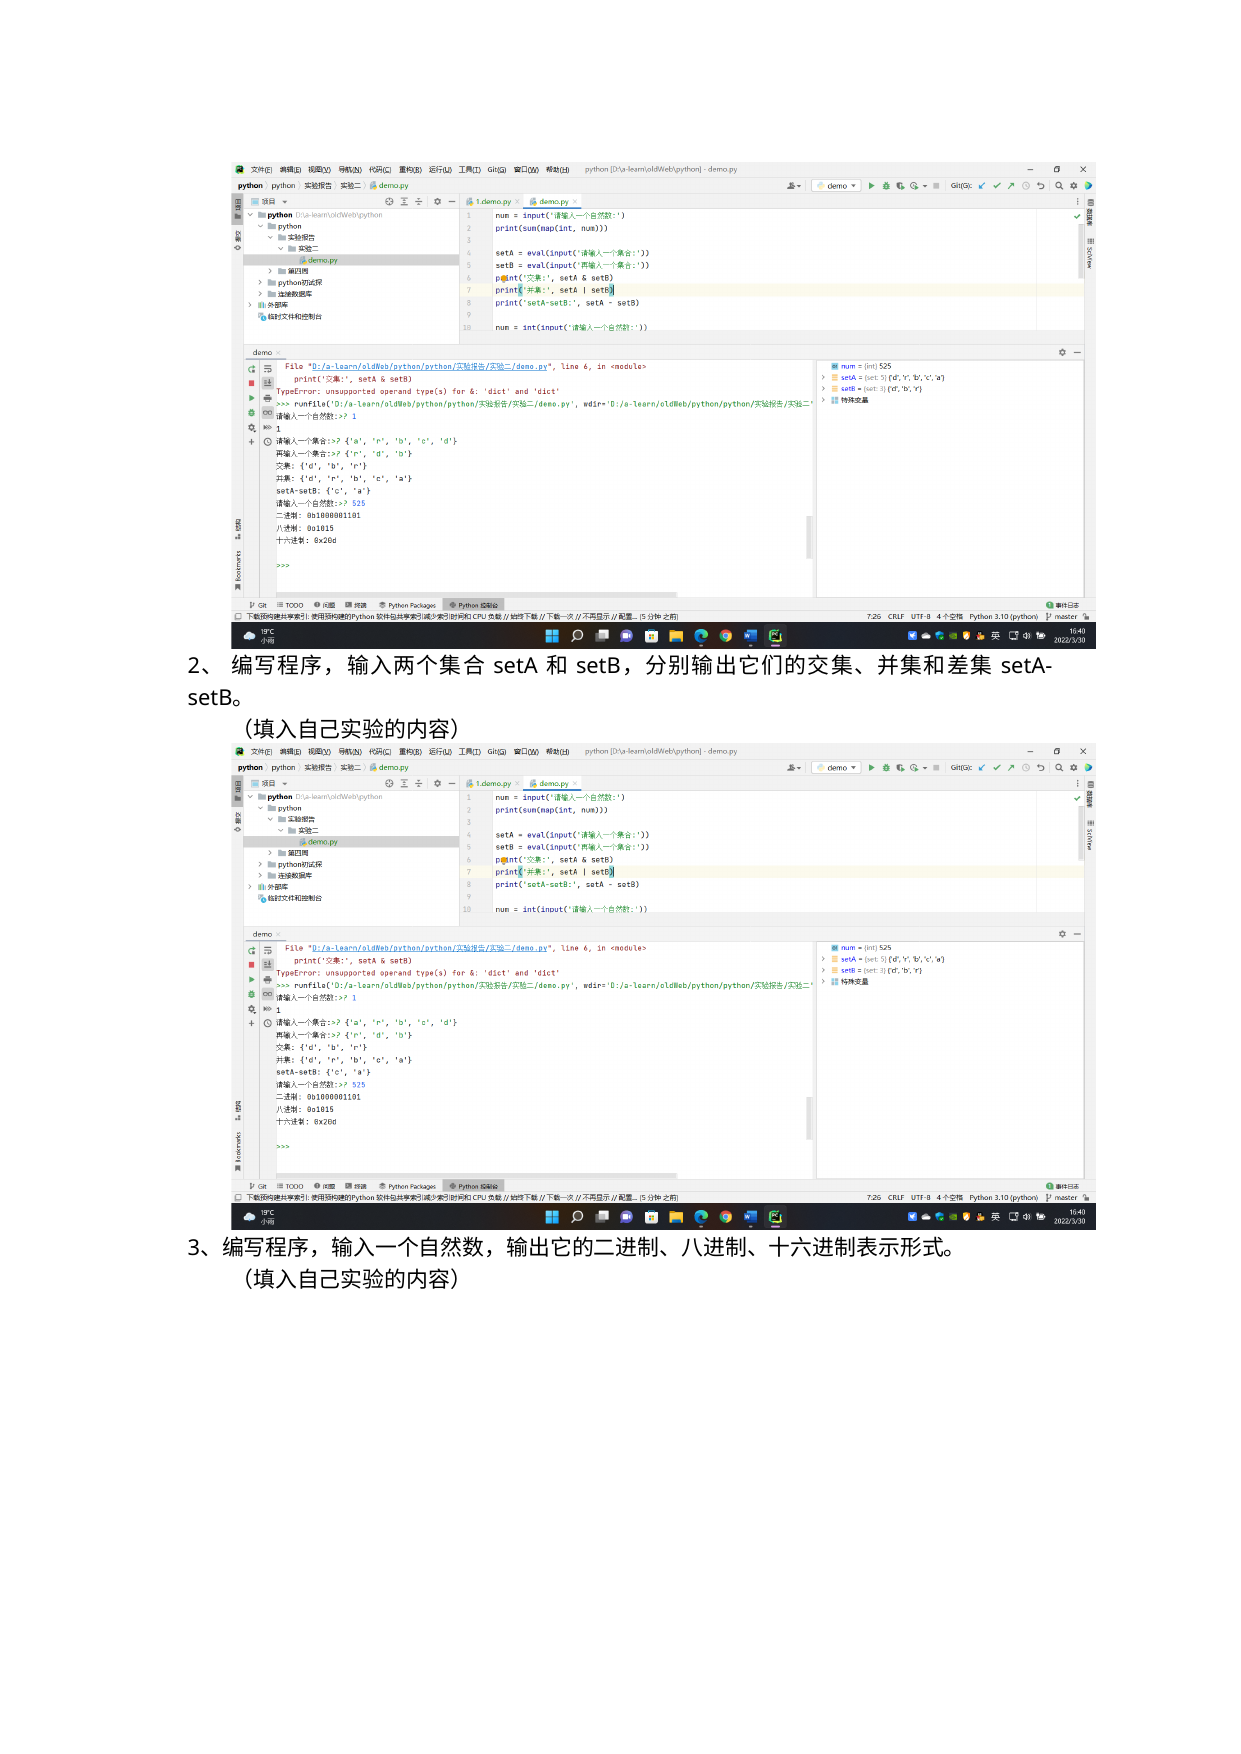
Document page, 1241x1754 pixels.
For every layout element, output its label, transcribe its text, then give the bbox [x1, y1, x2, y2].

picture [231, 162, 1096, 649]
text 3、编写程序，输入一个自然数，输出它的二进制、八进制、十六进制表示形式。 [187, 1230, 1053, 1262]
text 2、 编写程序，输入两个集合 setA 和 setB，分别输出它们的交集、并集和差集 setA-setB。 [187, 648, 1053, 712]
picture [231, 743, 1096, 1230]
text （填入自己实验的内容） [187, 712, 1053, 743]
text （填入自己实验的内容） [187, 1262, 1053, 1293]
